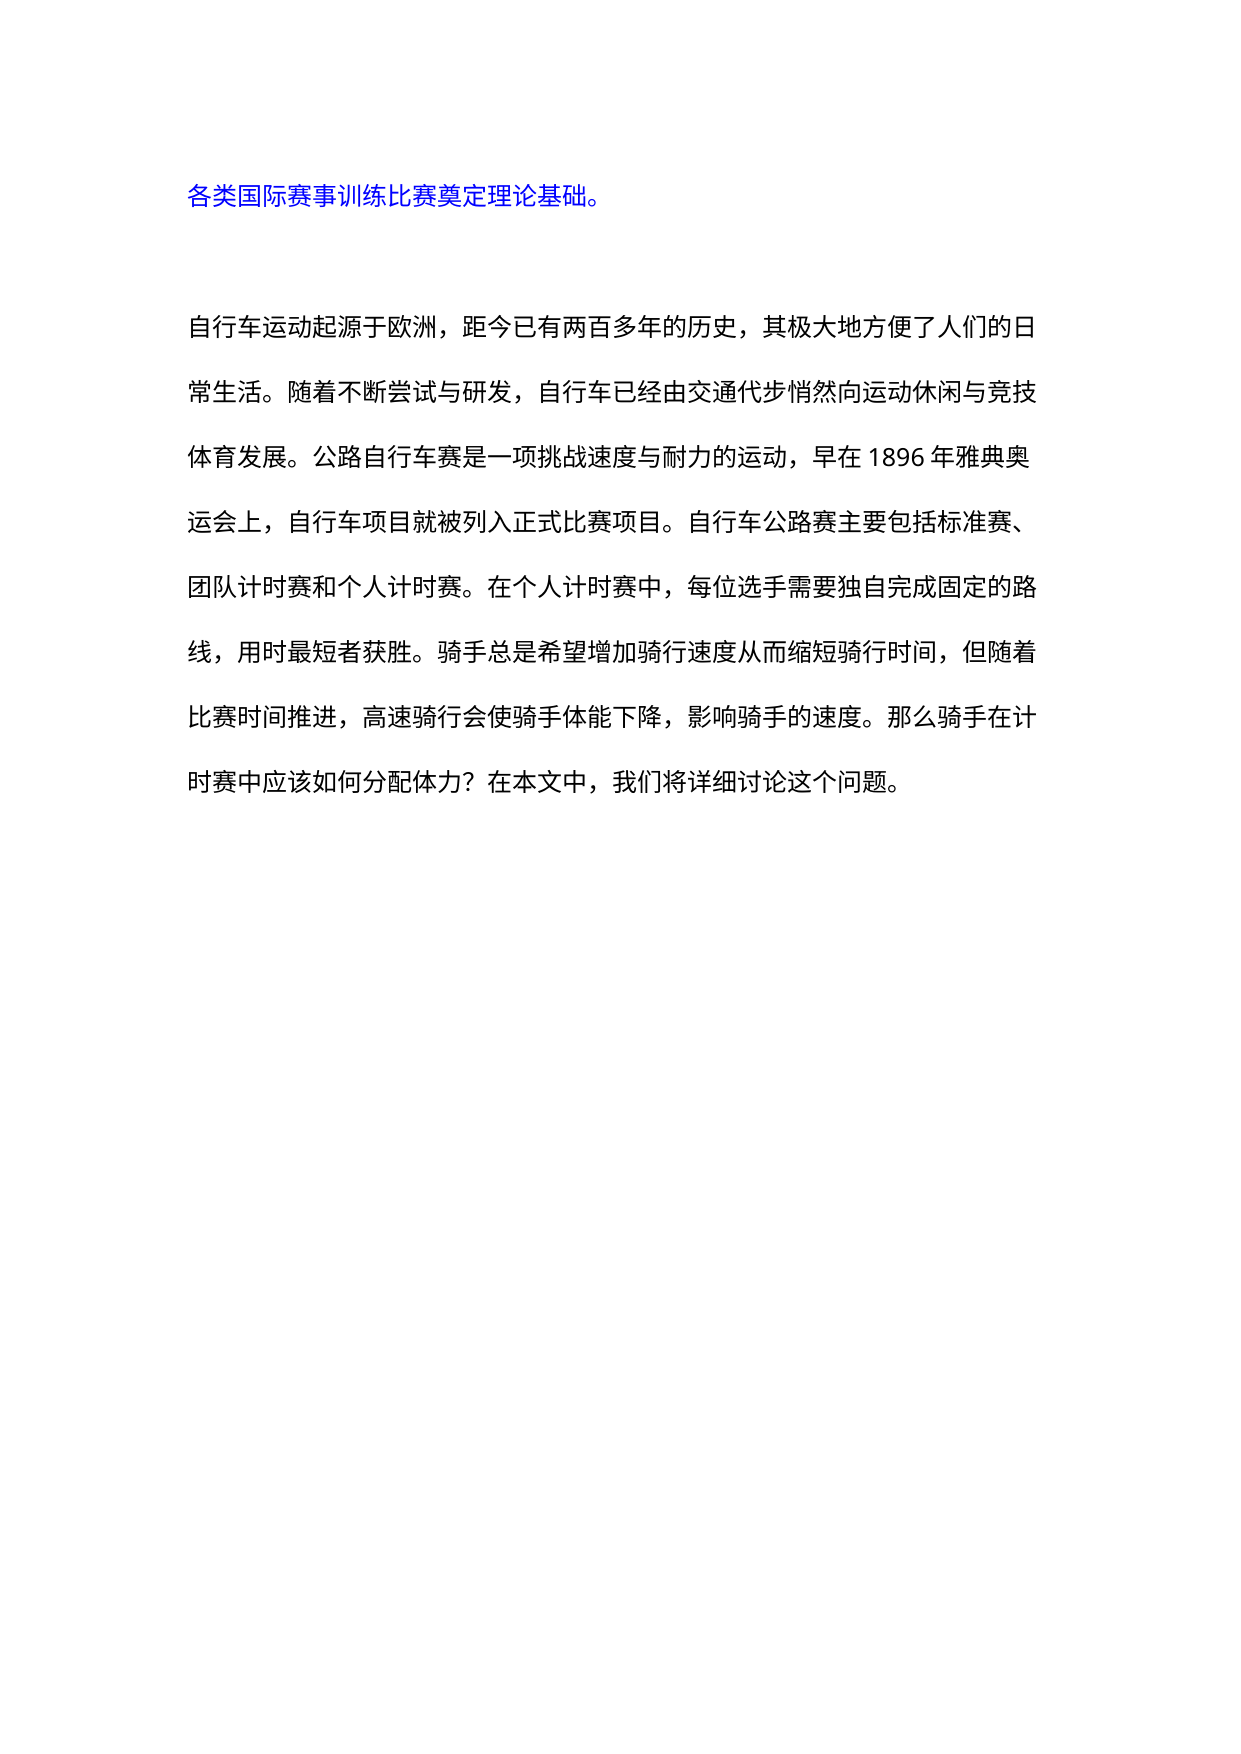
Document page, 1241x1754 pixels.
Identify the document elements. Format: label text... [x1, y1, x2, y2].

text 自行车运动起源于欧洲，距今已有两百多年的历史，其极大地方便了人们的日常生活。随着不断尝试与研发，自行车已经由交通代步悄然向运动休闲与竞技体育发展。公路自行车赛是一项挑战速度与耐力的运动，早在1896年雅典奥运会上，自行车项目就被列入正式比赛项目。自行车公路赛主要包括标准赛、团队计时赛和个人计时赛。在个人计时赛中，每位选手需要独自完成固定的路线，用时最短者获胜。骑手总是希望增加骑行速度从而缩短骑行时间，但随着比赛时间推进，高速骑行会使骑手体能下降，影响骑手的速度。那么骑手在计时赛中应该如何分配体力？在本文中，我们将详细讨论这个问题。 [187, 293, 1053, 813]
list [187, 162, 1053, 227]
